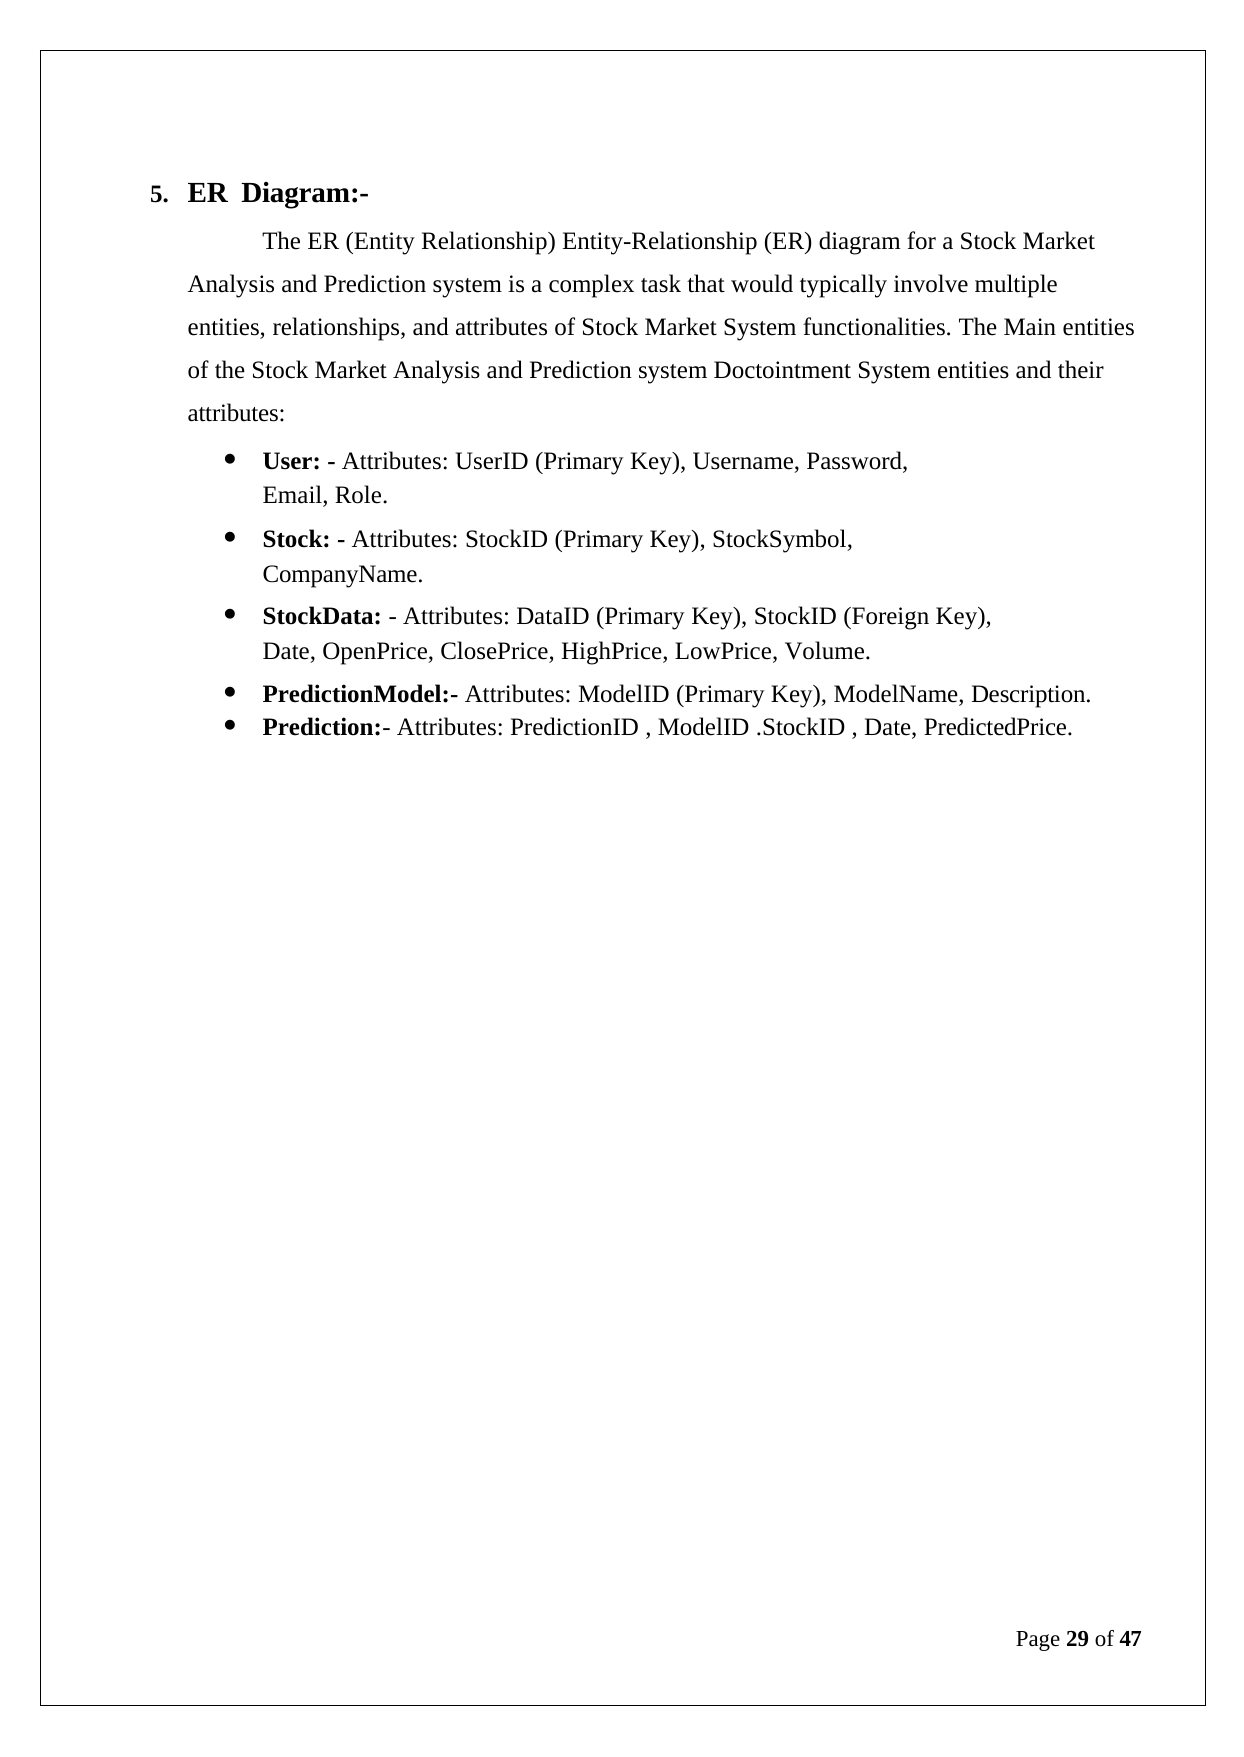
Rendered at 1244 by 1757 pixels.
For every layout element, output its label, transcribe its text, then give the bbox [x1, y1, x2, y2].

list Stock: - Attributes: StockID (Primary Key), StockSymbol, CompanyName. [225, 524, 854, 587]
subtitle ER Diagram:- [150, 175, 1205, 208]
list User: - Attributes: UserID (Primary Key), Username, Password, Email, Role. [225, 446, 909, 509]
list StockData: - Attributes: DataID (Primary Key), StockID (Foreign Key), Date, OpenPrice, ClosePrice, HighPrice, LowPrice, Volume. [225, 601, 992, 665]
text The ER (Entity Relationship) Entity-Relationship (ER) diagram for a Stock Market Analysis and Prediction system is a complex task that would typically involve multiple entities, relationships, and attributes of Stock Market System functionalities. The Main entities of the Stock Market Analysis and Prediction system Doctointment System entities and their attributes: [187, 226, 1136, 427]
list PredictionModel:- Attributes: ModelID (Primary Key), ModelName, Description. [225, 679, 1205, 709]
list Prediction:- Attributes: PredictionID , ModelID .StockID , Date, PredictedPrice. [225, 712, 1205, 741]
